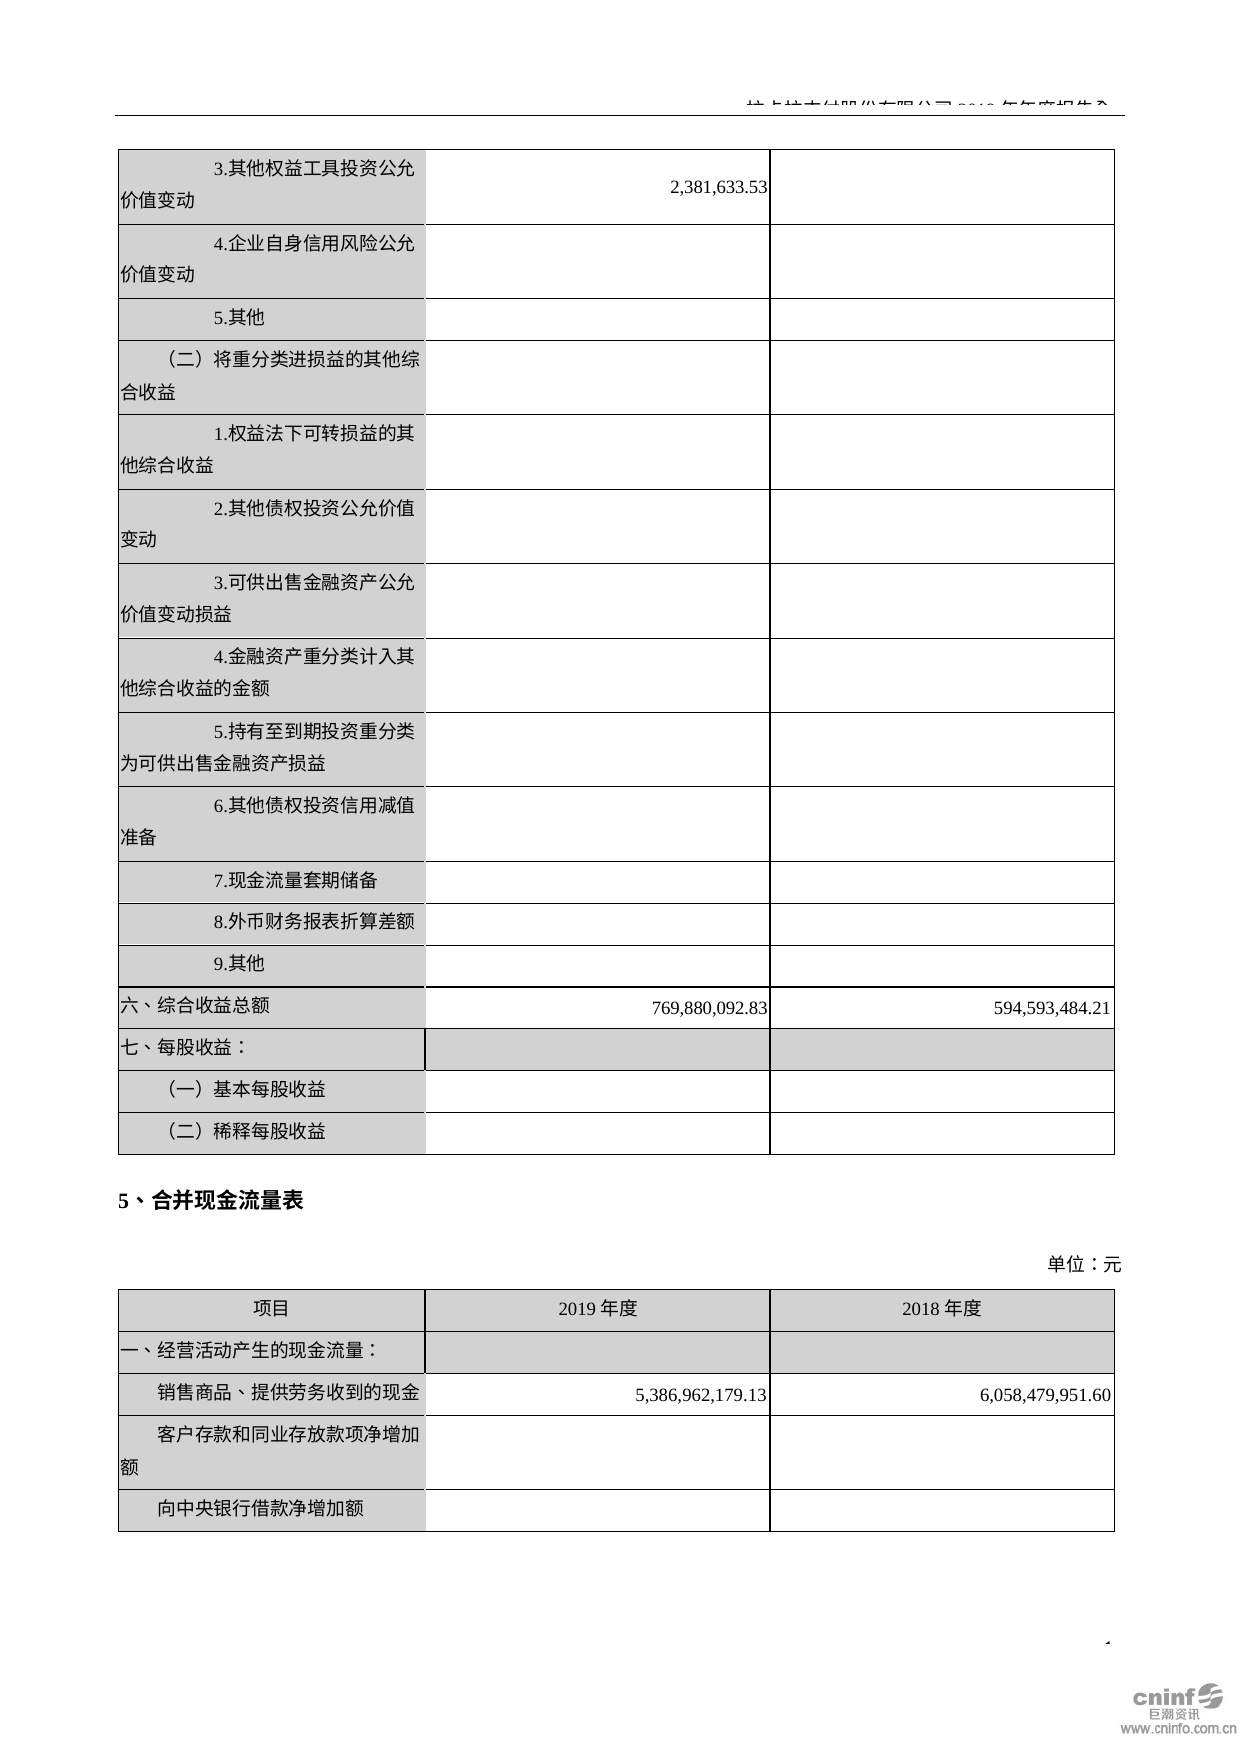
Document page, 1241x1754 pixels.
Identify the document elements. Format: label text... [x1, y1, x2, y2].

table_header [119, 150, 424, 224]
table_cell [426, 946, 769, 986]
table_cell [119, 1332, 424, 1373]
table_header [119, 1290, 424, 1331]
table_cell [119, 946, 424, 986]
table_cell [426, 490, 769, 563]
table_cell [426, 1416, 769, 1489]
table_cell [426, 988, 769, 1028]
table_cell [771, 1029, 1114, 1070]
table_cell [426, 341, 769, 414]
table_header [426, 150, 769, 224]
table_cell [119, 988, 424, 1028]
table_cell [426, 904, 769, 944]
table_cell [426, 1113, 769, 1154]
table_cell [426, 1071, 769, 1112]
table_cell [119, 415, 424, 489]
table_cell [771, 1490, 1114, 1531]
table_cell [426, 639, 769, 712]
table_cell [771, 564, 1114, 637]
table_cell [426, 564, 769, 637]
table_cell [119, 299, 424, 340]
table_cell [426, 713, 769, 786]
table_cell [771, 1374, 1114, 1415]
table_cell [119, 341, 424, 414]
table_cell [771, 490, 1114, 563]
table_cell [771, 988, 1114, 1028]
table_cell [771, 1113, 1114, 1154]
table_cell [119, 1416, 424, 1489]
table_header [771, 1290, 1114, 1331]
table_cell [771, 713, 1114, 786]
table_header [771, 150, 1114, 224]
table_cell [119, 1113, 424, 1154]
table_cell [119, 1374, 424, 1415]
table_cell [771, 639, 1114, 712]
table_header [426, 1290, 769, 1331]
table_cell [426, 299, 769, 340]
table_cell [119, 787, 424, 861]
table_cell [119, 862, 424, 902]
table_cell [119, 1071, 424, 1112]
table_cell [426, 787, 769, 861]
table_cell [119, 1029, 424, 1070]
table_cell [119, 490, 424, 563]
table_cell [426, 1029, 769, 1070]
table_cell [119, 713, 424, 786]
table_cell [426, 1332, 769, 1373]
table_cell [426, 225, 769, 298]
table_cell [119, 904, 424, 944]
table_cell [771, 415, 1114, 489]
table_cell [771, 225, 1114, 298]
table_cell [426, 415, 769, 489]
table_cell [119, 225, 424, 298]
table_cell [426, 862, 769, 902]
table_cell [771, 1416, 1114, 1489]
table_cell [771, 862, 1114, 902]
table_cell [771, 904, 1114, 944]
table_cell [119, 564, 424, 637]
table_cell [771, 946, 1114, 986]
text 单位：元 [102, 1252, 1122, 1277]
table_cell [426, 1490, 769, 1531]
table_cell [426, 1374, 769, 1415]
subtitle 5、合并现金流量表 [118, 1185, 1122, 1215]
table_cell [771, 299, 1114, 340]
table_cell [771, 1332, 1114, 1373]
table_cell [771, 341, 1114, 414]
picture [1115, 1680, 1240, 1737]
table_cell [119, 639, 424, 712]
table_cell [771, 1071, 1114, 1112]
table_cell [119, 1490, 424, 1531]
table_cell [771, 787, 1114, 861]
